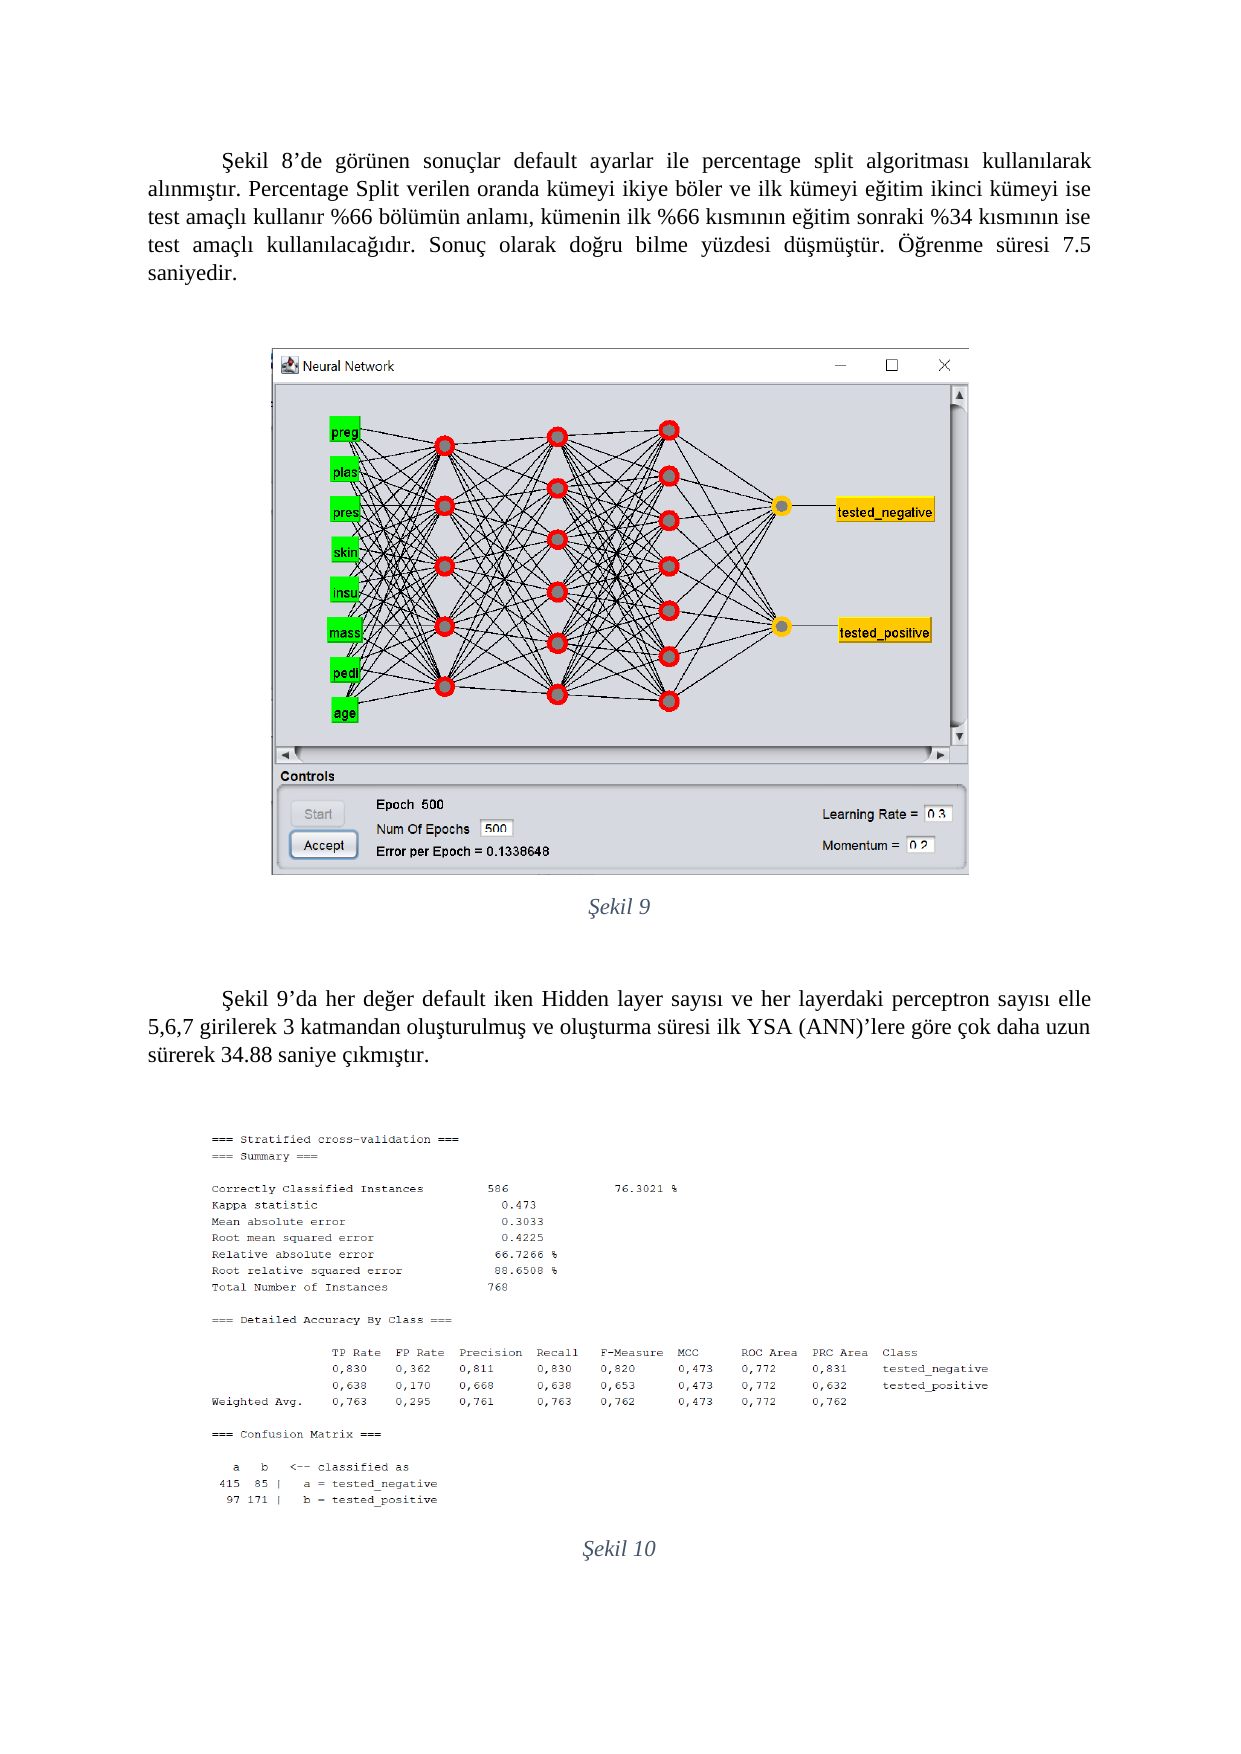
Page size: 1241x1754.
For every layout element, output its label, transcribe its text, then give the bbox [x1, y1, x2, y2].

text Şekil 9’da her değer default iken Hidden layer sayısı ve her layerdaki perceptron sayısı elle 5,6,7 girilerek 3 katmandan oluşturulmuş ve oluşturma süresi ilk YSA (ANN)’lere göre çok daha uzun sürerek 34.88 saniye çıkmıştır. [148, 985, 1093, 1067]
text Şekil 9 [148, 893, 1093, 919]
text Şekil 8’de görünen sonuçlar default ayarlar ile percentage split algoritması kullanılarak alınmıştır. Percentage Split verilen oranda kümeyi ikiye böler ve ilk kümeyi eğitim ikinci kümeyi ise test amaçlı kullanır %66 bölümün anlamı, kümenin ilk %66 kısmının eğitim sonraki %34 kısmının ise test amaçlı kullanılacağıdır. Sonuç olarak doğru bilme yüzdesi düşmüştür. Öğrenme süresi 7.5 saniyedir. [148, 148, 1093, 204]
picture [207, 1129, 1033, 1517]
picture [271, 348, 969, 875]
text Şekil 8’de görünen sonuçlar default ayarlar ile percentage split algoritması kullanılarak alınmıştır. Percentage Split verilen oranda kümeyi ikiye böler ve ilk kümeyi eğitim ikinci kümeyi ise test amaçlı kullanır %66 bölümün anlamı, kümenin ilk %66 kısmının eğitim sonraki %34 kısmının ise test amaçlı kullanılacağıdır. Sonuç olarak doğru bilme yüzdesi düşmüştür. Öğrenme süresi 7.5 saniyedir. [148, 258, 1093, 286]
text Şekil 10 [148, 1535, 1093, 1561]
